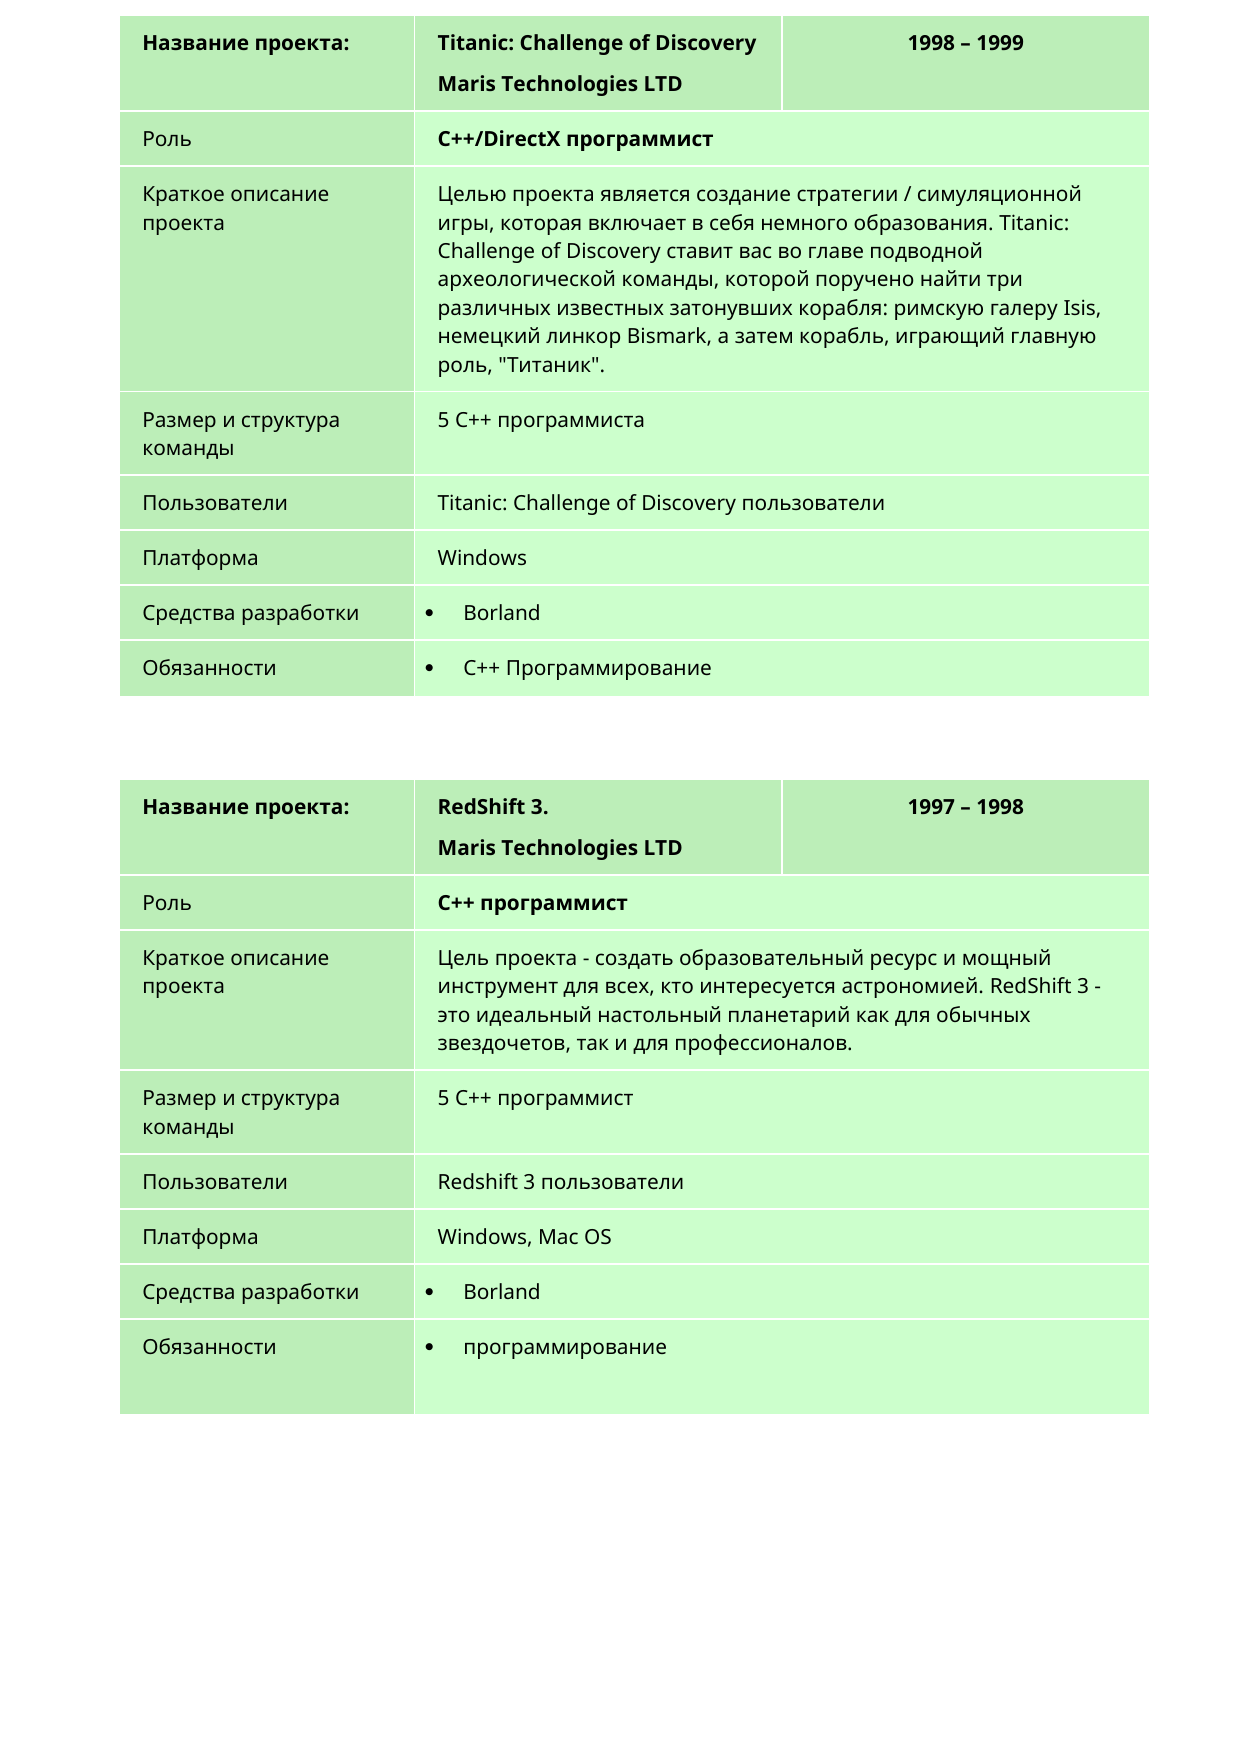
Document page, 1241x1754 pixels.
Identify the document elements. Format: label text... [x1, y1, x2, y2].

table_header RedShift 3. Maris Technologies LTD [415, 780, 781, 874]
table_cell C++/DirectX программист [415, 112, 1149, 165]
table_cell Обязанности [120, 1320, 414, 1414]
table_cell Пользователи [120, 476, 414, 529]
table_cell Titanic: Challenge of Discovery пользователи [415, 476, 1149, 529]
table_cell Роль [120, 112, 414, 165]
table_cell 5 C++ программист [415, 1071, 1149, 1153]
table_cell Цель проекта - создать образовательный ресурс и мощный инструмент для всех, кто интересуется астрономией. RedShift 3 - это идеальный настольный планетарий как для обычных звездочетов, так и для профессионалов. [415, 931, 1149, 1069]
table_cell Целью проекта является создание стратегии / симуляционной игры, которая включает в себя немного образования. Titanic: Challenge of Discovery ставит вас во главе подводной археологической команды, которой поручено найти три различных известных затонувших корабля: римскую галеру Isis, немецкий линкор Bismark, а затем корабль, играющий главную роль, "Титаник". [415, 167, 1149, 391]
table_header Titanic: Challenge of Discovery Maris Technologies LTD [415, 16, 781, 110]
table_cell Краткое описание проекта [120, 931, 414, 1069]
table_cell C++ Программирование [415, 641, 1149, 696]
table_header Название проекта: [120, 780, 414, 874]
table_cell 5 C++ программиста [415, 392, 1149, 474]
table_header 1997 – 1998 [783, 780, 1149, 874]
table_cell Borland [415, 1265, 1149, 1318]
table_cell Размер и структура команды [120, 392, 414, 474]
table_cell Borland [415, 586, 1149, 639]
table_cell Windows [415, 531, 1149, 584]
table_cell Роль [120, 876, 414, 929]
table_cell Краткое описание проекта [120, 167, 414, 391]
table_cell Windows, Mac OS [415, 1210, 1149, 1263]
table_cell Средства разработки [120, 586, 414, 639]
table_cell Средства разработки [120, 1265, 414, 1318]
table_header Название проекта: [120, 16, 414, 110]
table_header 1998 – 1999 [783, 16, 1149, 110]
table_cell Пользователи [120, 1155, 414, 1208]
table_cell Платформа [120, 531, 414, 584]
table_cell C++ программист [415, 876, 1149, 929]
table_cell Размер и структура команды [120, 1071, 414, 1153]
table_cell Redshift 3 пользователи [415, 1155, 1149, 1208]
table_cell программирование [415, 1320, 1149, 1414]
table_cell Обязанности [120, 641, 414, 696]
table_cell Платформа [120, 1210, 414, 1263]
